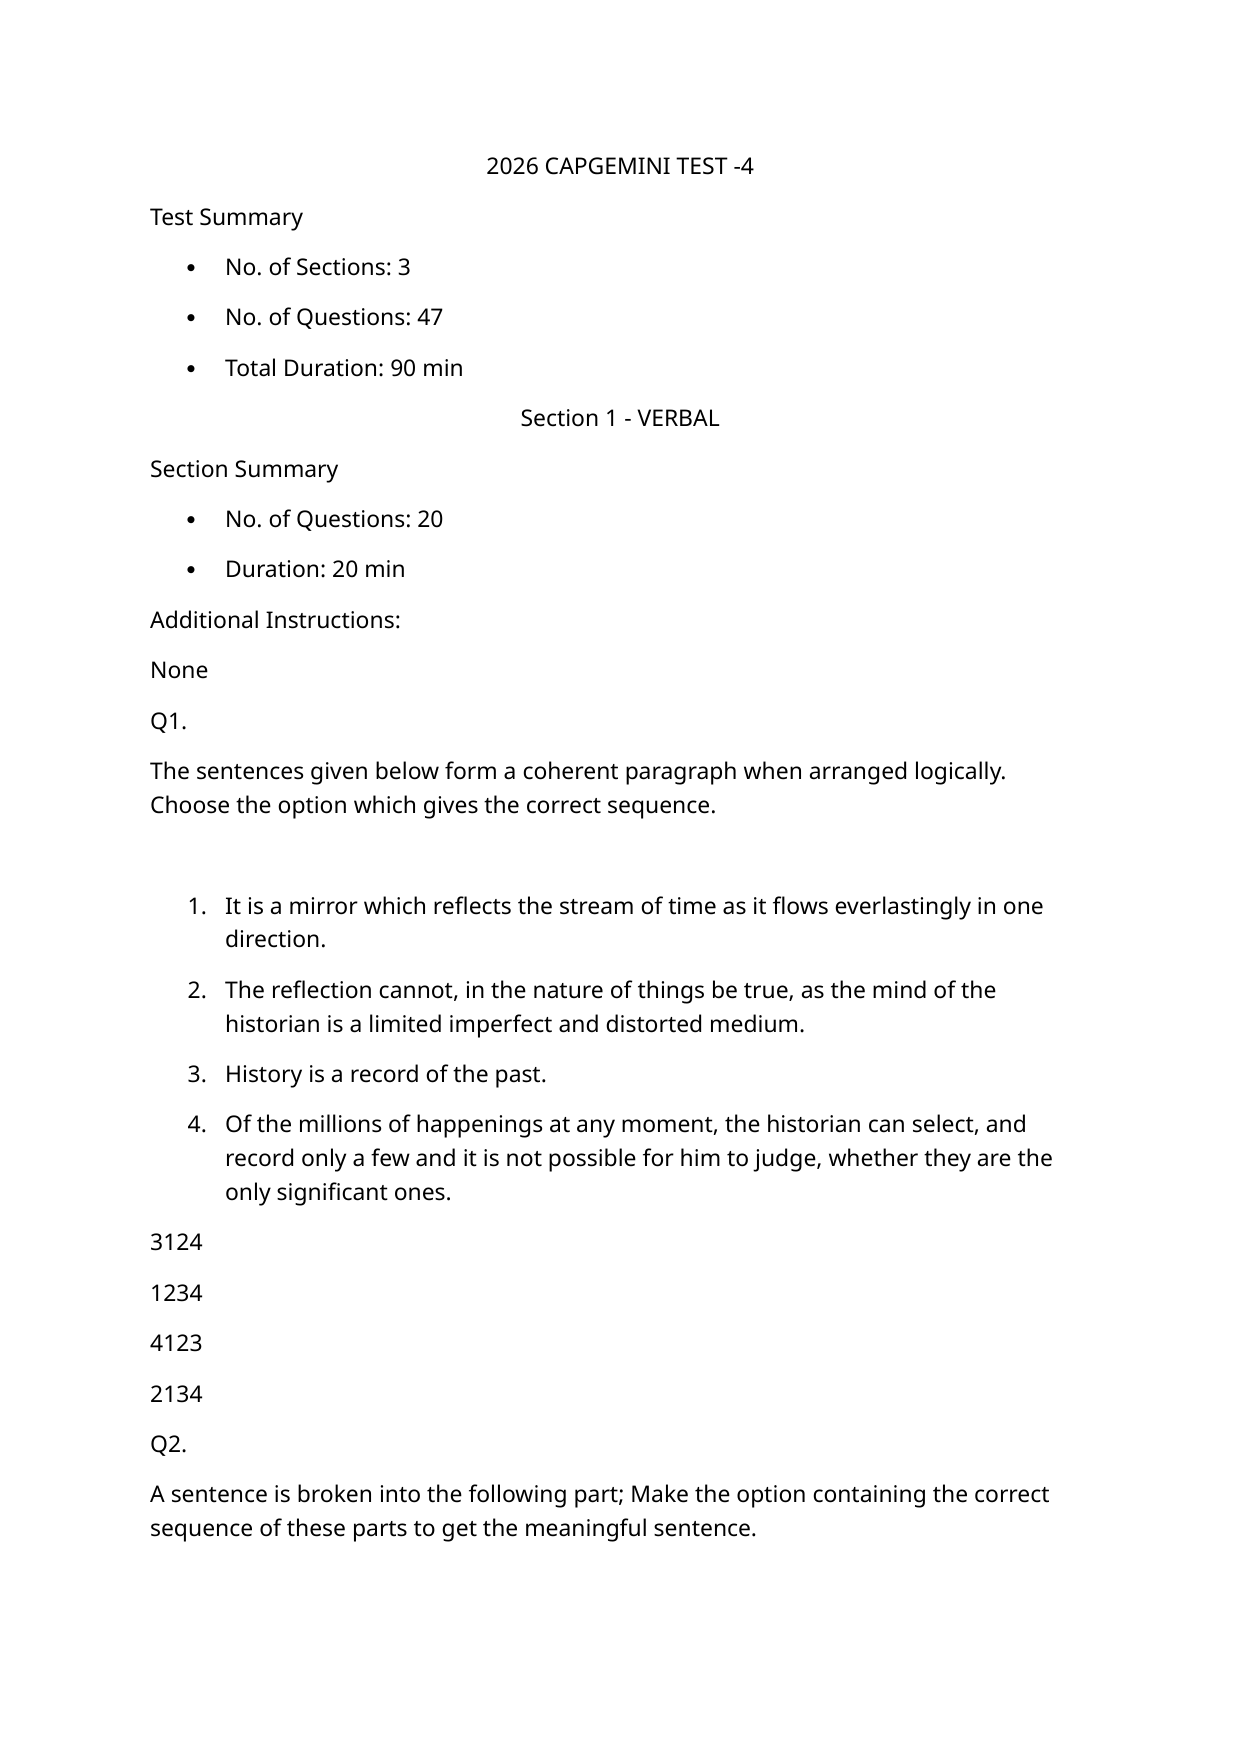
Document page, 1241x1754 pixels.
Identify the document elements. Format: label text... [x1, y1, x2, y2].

text Test Summary [150, 200, 1090, 232]
text 2026 CAPGEMINI TEST -4 [150, 150, 1090, 181]
list No. of Questions: 20 [187, 503, 1090, 534]
text 2134 [150, 1377, 1090, 1409]
list No. of Sections: 3 [187, 251, 1090, 282]
text The sentences given below form a coherent paragraph when arranged logically. Choose the option which gives the correct sequence. [150, 755, 1090, 820]
text Section Summary [150, 452, 1090, 484]
text Q1. [150, 704, 1090, 736]
text 3124 [150, 1226, 1090, 1257]
list Duration: 20 min [187, 553, 1090, 584]
text 1234 [150, 1277, 1090, 1308]
text 4123 [150, 1327, 1090, 1358]
list History is a record of the past. [187, 1058, 1090, 1089]
list The reflection cannot, in the nature of things be true, as the mind of the historian is a limited imperfect and distorted medium. [187, 974, 1090, 1039]
text A sentence is broken into the following part; Make the option containing the correct sequence of these parts to get the meaningful sentence. [150, 1478, 1090, 1543]
text Q2. [150, 1428, 1090, 1459]
list No. of Questions: 47 [187, 301, 1090, 332]
list It is a mirror which reflects the stream of time as it flows everlastingly in one direction. [187, 889, 1090, 954]
list Of the millions of happenings at any moment, the historian can select, and record only a few and it is not possible for him to judge, whether they are the only significant ones. [187, 1108, 1090, 1207]
text None [150, 654, 1090, 685]
list Total Duration: 90 min [187, 352, 1090, 383]
text Additional Instructions: [150, 604, 1090, 635]
text Section 1 - VERBAL [150, 402, 1090, 433]
